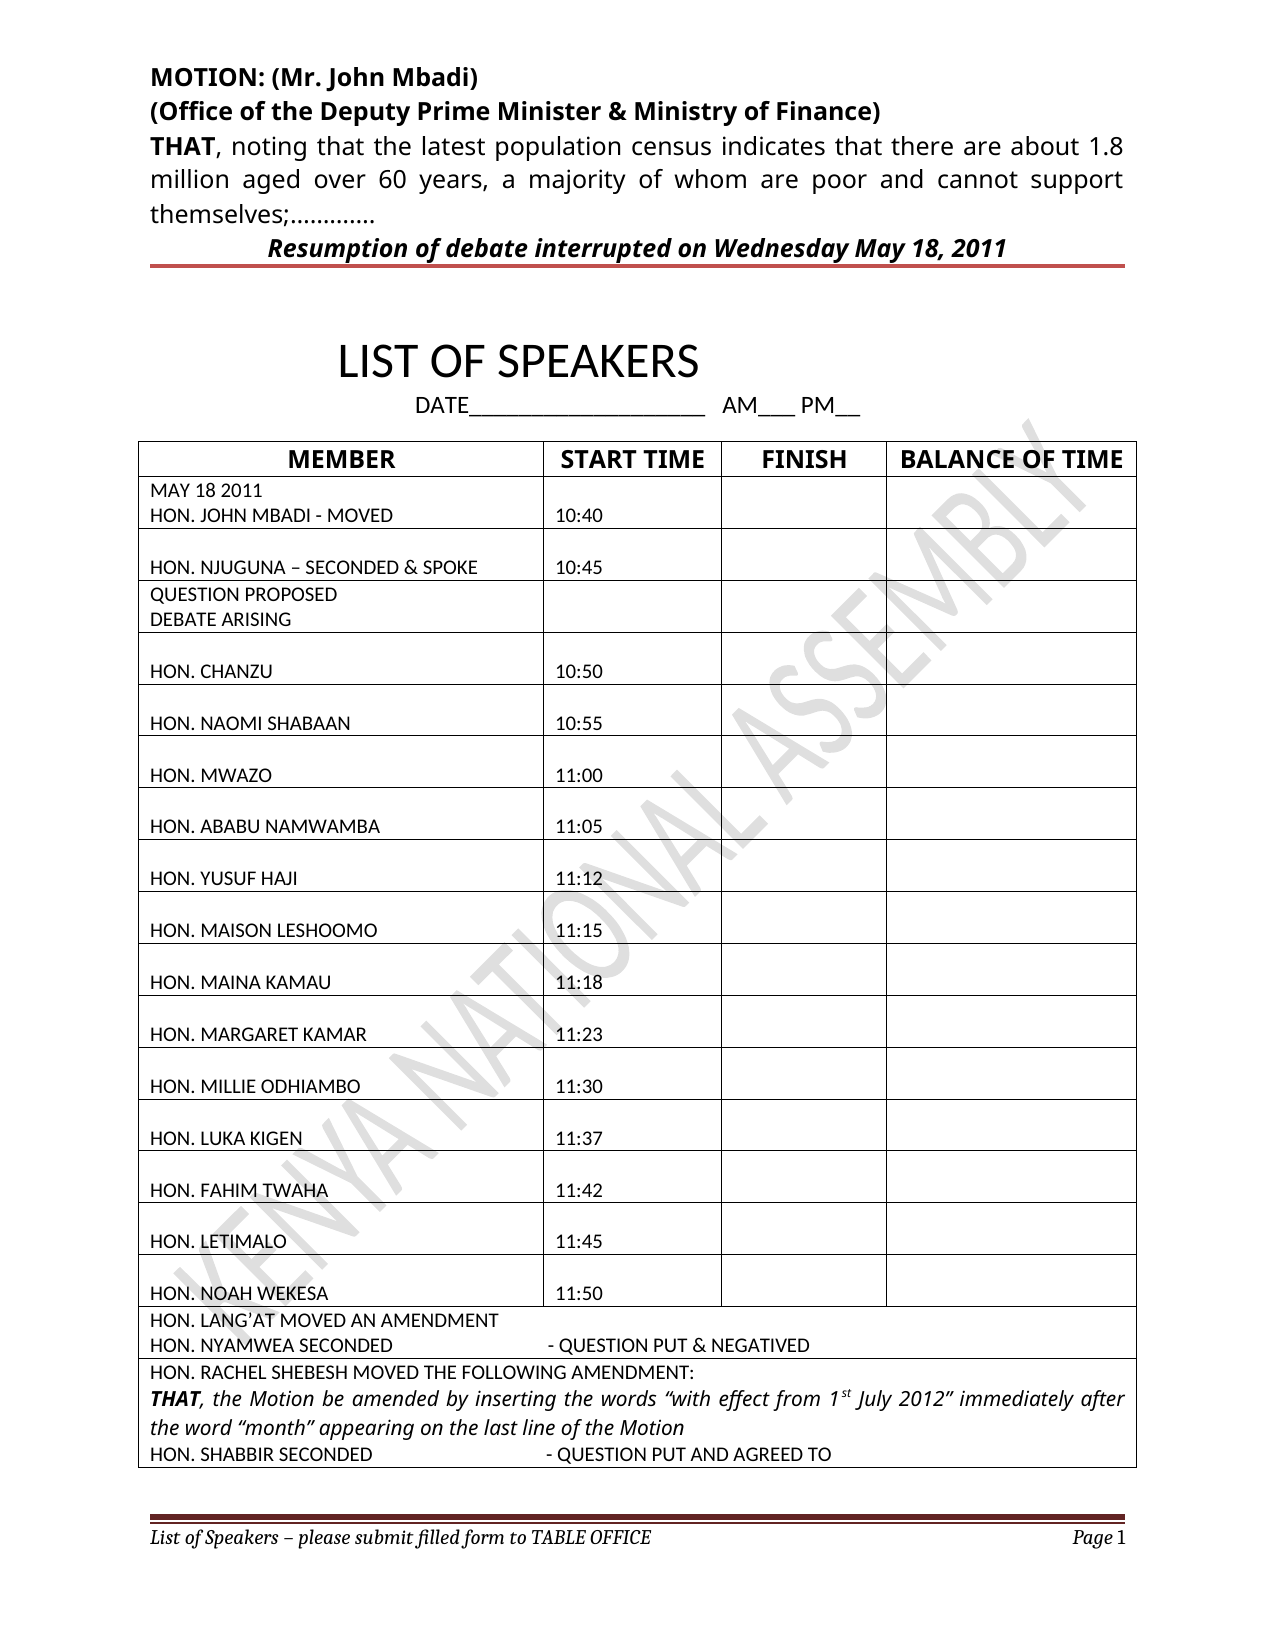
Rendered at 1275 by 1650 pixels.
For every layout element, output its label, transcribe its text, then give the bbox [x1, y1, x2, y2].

table_cell 10:55 [544, 685, 721, 735]
table_cell [722, 788, 886, 839]
table_cell [722, 1203, 886, 1254]
table_cell HON. LANG’AT MOVED AN AMENDMENT HON. NYAMWEA SECONDED - QUESTION PUT & NEGATIVED [139, 1307, 1136, 1358]
table_cell [722, 840, 886, 891]
table_cell [887, 944, 1136, 995]
table_cell [887, 1151, 1136, 1202]
table_cell HON. LETIMALO [139, 1203, 543, 1254]
table_header START TIME [544, 442, 721, 476]
table_cell [887, 1255, 1136, 1306]
table_cell [887, 477, 1136, 528]
table_header FINISH [722, 442, 886, 476]
table_cell [887, 840, 1136, 891]
table_cell [722, 996, 886, 1047]
table_cell [722, 892, 886, 943]
table_cell [722, 944, 886, 995]
table_cell [887, 996, 1136, 1047]
table_cell [722, 477, 886, 528]
table_cell [887, 736, 1136, 787]
table_cell [722, 581, 886, 632]
table_cell [722, 736, 886, 787]
table_cell 11:18 [544, 944, 721, 995]
table_cell [887, 633, 1136, 683]
table_cell HON. YUSUF HAJI [139, 840, 543, 891]
table_header MEMBER [139, 442, 543, 476]
table_cell HON. NJUGUNA – SECONDED & SPOKE [139, 529, 543, 580]
table_cell HON. MARGARET KAMAR [139, 996, 543, 1047]
table_cell [722, 1100, 886, 1150]
table_cell [887, 1203, 1136, 1254]
table_cell HON. NAOMI SHABAAN [139, 685, 543, 735]
table_cell 10:45 [544, 529, 721, 580]
table_cell HON. RACHEL SHEBESH MOVED THE FOLLOWING AMENDMENT: THAT, the Motion be amended by inserting the words “with effect from 1st July 2012” immediately after the word “month” appearing on the last line of the Motion HON. SHABBIR SECONDED - QUESTION PUT AND AGREED TO [139, 1359, 1136, 1467]
table_cell HON. CHANZU [139, 633, 543, 683]
table_cell [722, 1048, 886, 1098]
table_cell [722, 1151, 886, 1202]
title LIST OF SPEAKERS DATE___________________ AM___ PM__ [150, 268, 1125, 420]
table_cell [887, 788, 1136, 839]
table_cell [887, 581, 1136, 632]
table_cell [722, 529, 886, 580]
table_cell 11:50 [544, 1255, 721, 1306]
table_cell 11:05 [544, 788, 721, 839]
table_cell [722, 633, 886, 683]
table_cell 11:37 [544, 1100, 721, 1150]
table_cell HON. MWAZO [139, 736, 543, 787]
table_cell HON. FAHIM TWAHA [139, 1151, 543, 1202]
table_cell [722, 685, 886, 735]
table_cell [544, 581, 721, 632]
table_cell 10:50 [544, 633, 721, 683]
table_cell HON. NOAH WEKESA [139, 1255, 543, 1306]
table_cell 11:15 [544, 892, 721, 943]
table_cell [722, 1255, 886, 1306]
table_cell [887, 1100, 1136, 1150]
table_cell 11:45 [544, 1203, 721, 1254]
table_cell 10:40 [544, 477, 721, 528]
table_cell [887, 529, 1136, 580]
table_header BALANCE OF TIME [887, 442, 1136, 476]
table_cell HON. ABABU NAMWAMBA [139, 788, 543, 839]
table_cell 11:30 [544, 1048, 721, 1098]
table_cell 11:23 [544, 996, 721, 1047]
table_cell [887, 1048, 1136, 1098]
table_cell 11:00 [544, 736, 721, 787]
table_cell MAY 18 2011 HON. JOHN MBADI - MOVED [139, 477, 543, 528]
table_cell HON. LUKA KIGEN [139, 1100, 543, 1150]
table_cell HON. MILLIE ODHIAMBO [139, 1048, 543, 1098]
table_cell 11:42 [544, 1151, 721, 1202]
table_cell HON. MAINA KAMAU [139, 944, 543, 995]
table_cell [887, 892, 1136, 943]
table_cell HON. MAISON LESHOOMO [139, 892, 543, 943]
table_cell QUESTION PROPOSED DEBATE ARISING [139, 581, 543, 632]
table_cell [887, 685, 1136, 735]
table_cell 11:12 [544, 840, 721, 891]
